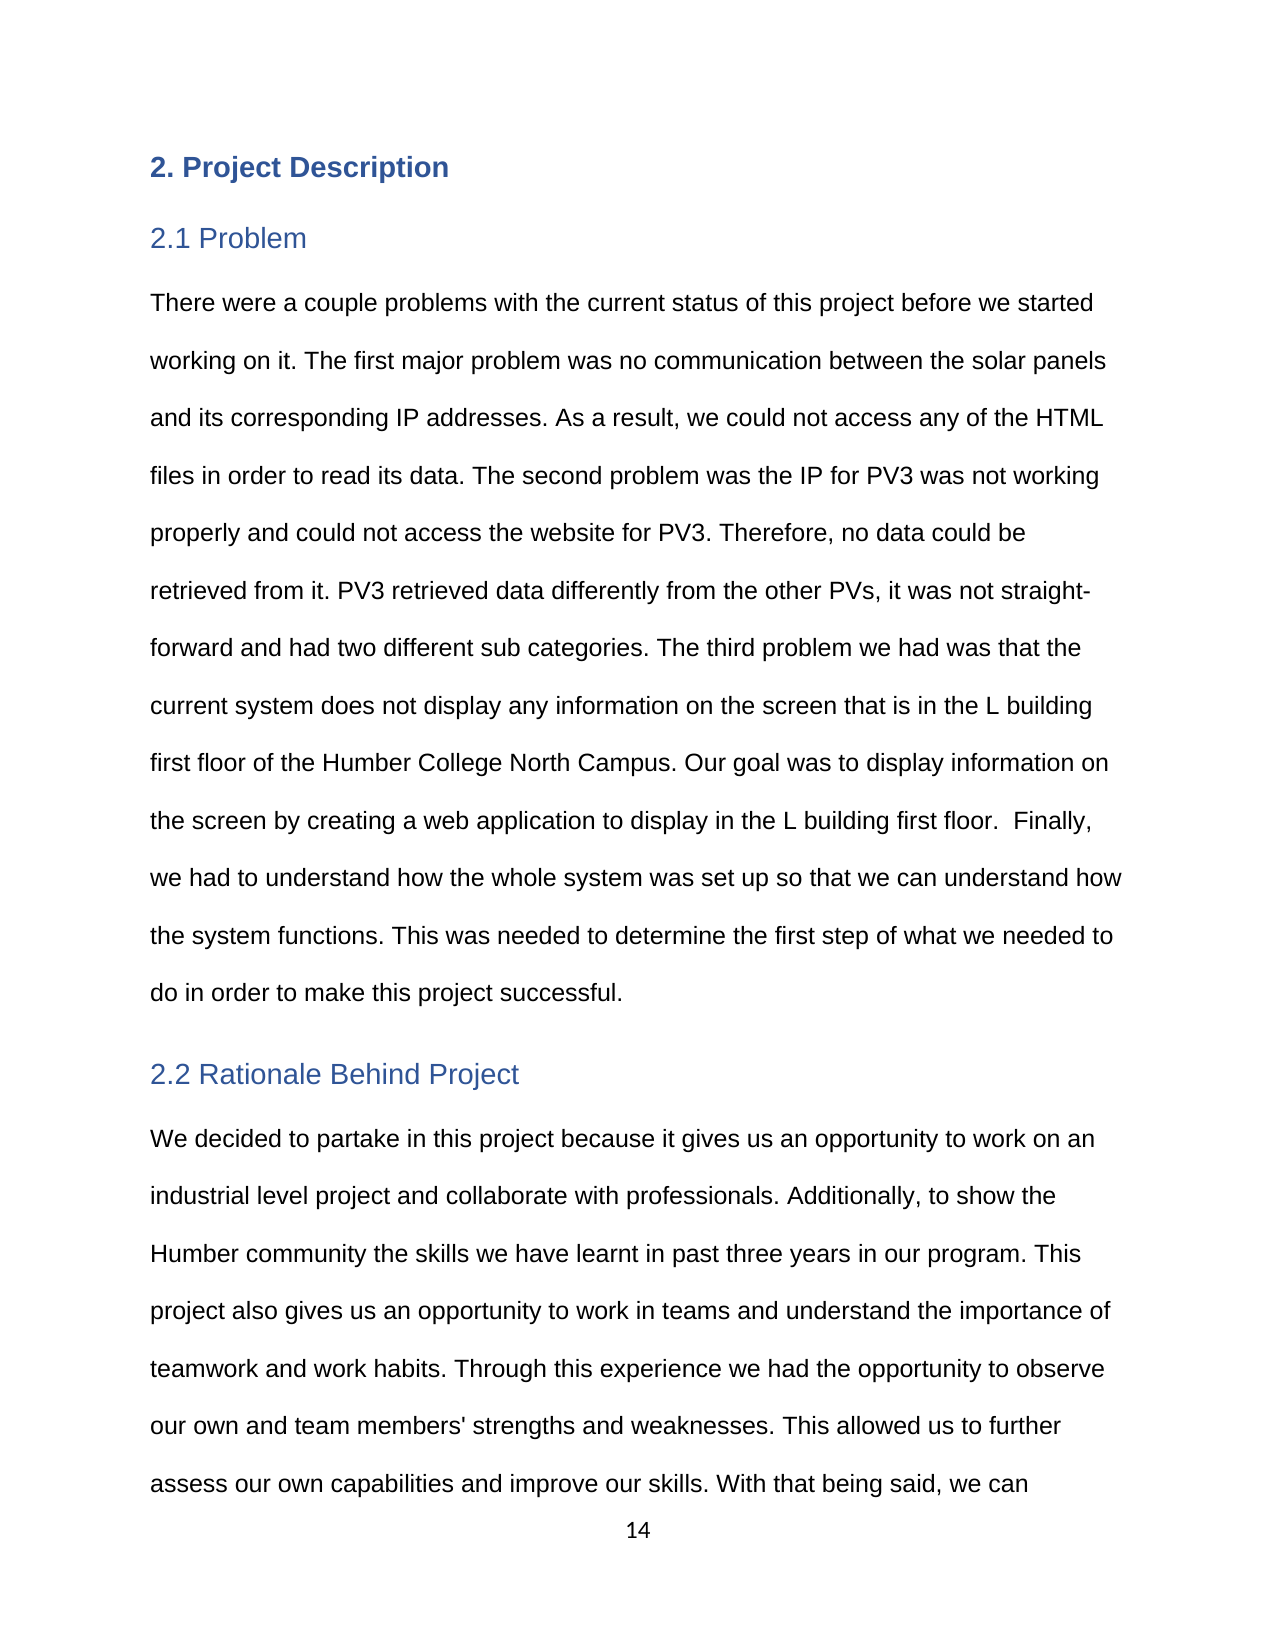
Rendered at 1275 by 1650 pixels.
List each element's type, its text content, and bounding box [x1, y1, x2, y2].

subtitle 2.2 Rationale Behind Project [150, 1057, 1125, 1090]
text There were a couple problems with the current status of this project before we started working on it. The first major problem was no communication between the solar panels and its corresponding IP addresses. As a result, we could not access any of the HTML files in order to read its data. The second problem was the IP for PV3 was not working properly and could not access the website for PV3. Therefore, no data could be retrieved from it. PV3 retrieved data differently from the other PVs, it was not straight-forward and had two different sub categories. The third problem we had was that the current system does not display any information on the screen that is in the L building first floor of the Humber College North Campus. Our goal was to display information on the screen by creating a web application to display in the L building first floor. Finally, we had to understand how the whole system was set up so that we can understand how the system functions. This was needed to determine the first step of what we needed to do in order to make this project successful. [150, 288, 1125, 1007]
subtitle 2.1 Problem [150, 221, 1125, 255]
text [150, 1124, 1125, 1497]
subtitle 2. Project Description [150, 150, 1125, 183]
